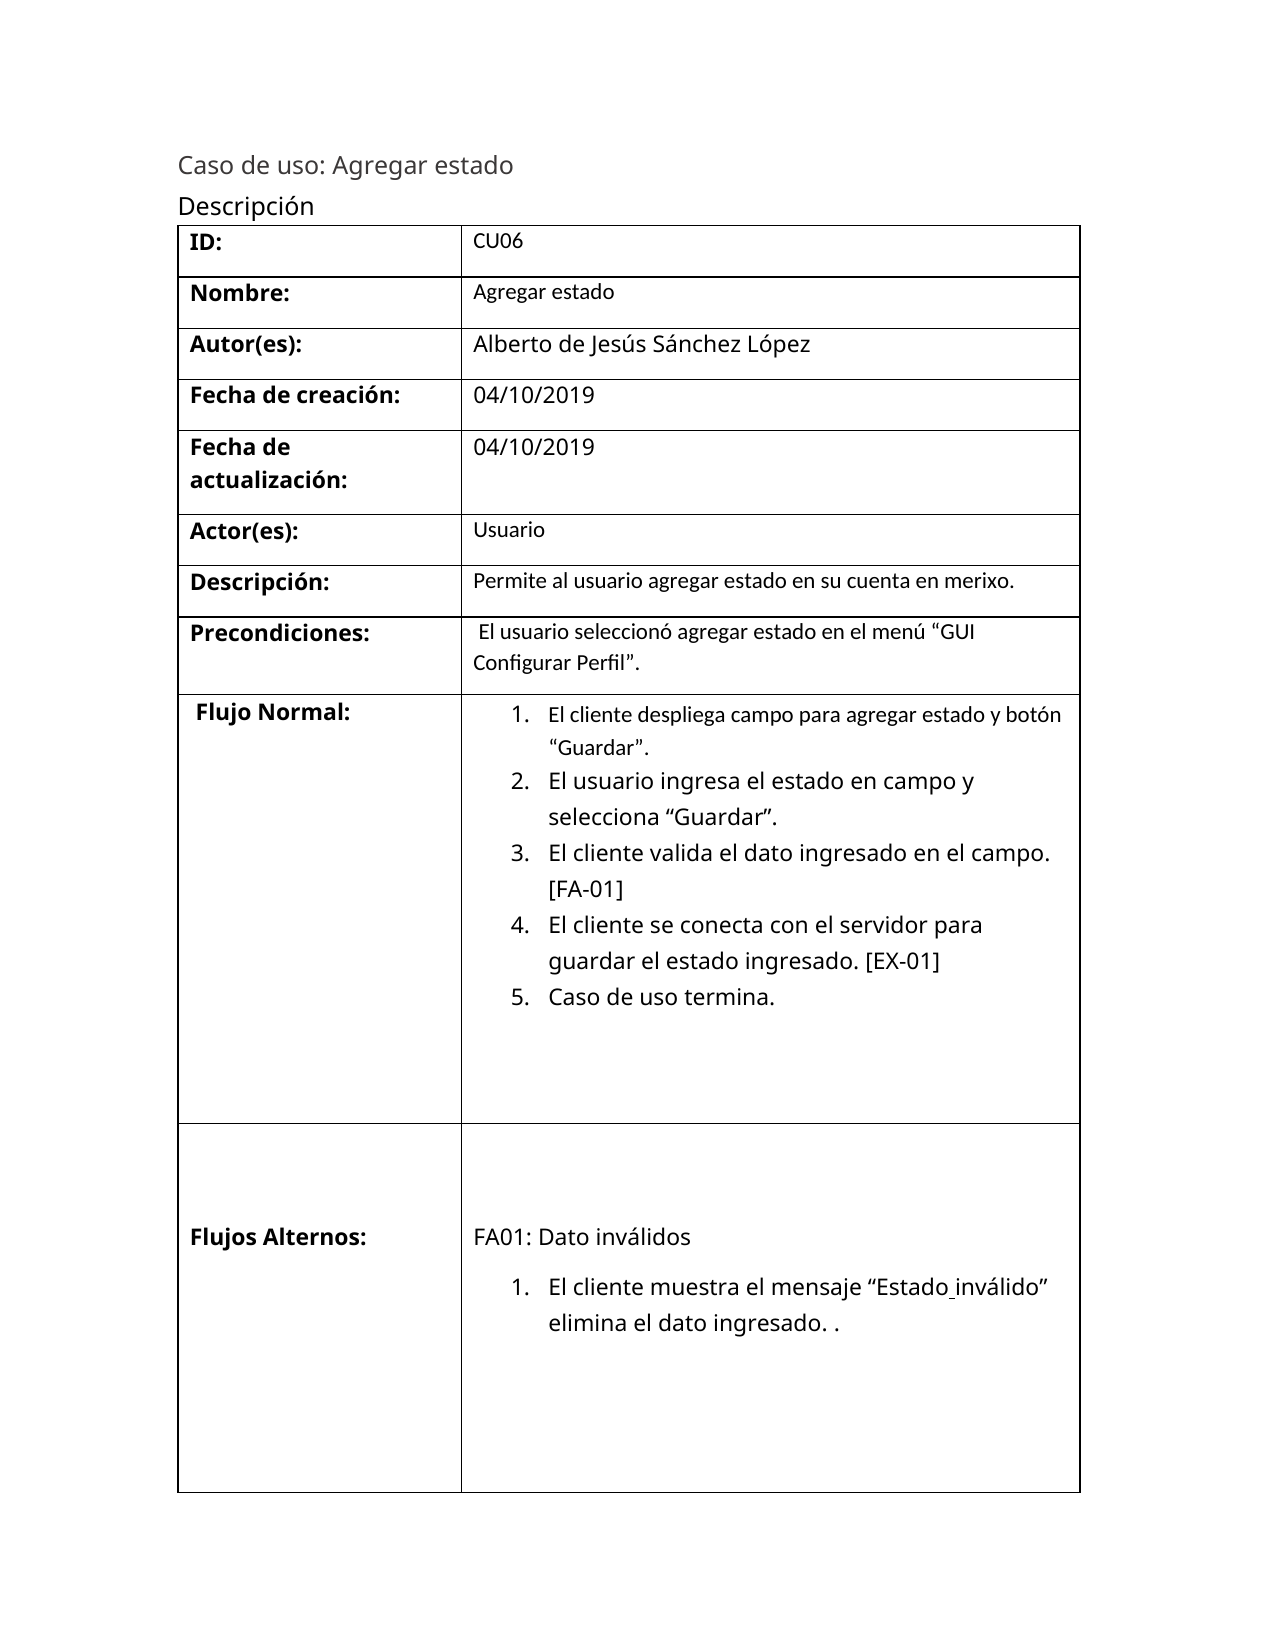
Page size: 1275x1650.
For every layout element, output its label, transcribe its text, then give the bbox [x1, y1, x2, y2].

table_cell Nombre: [179, 278, 461, 327]
table_cell Precondiciones: [179, 618, 461, 694]
table_cell Descripción: [179, 566, 461, 616]
table_cell Flujo Normal: [179, 695, 461, 1123]
table_cell Autor(es): [179, 329, 461, 378]
table_cell [462, 618, 1079, 694]
table_cell Flujos Alternos: [179, 1124, 461, 1492]
subtitle Caso de uso: Agregar estado [177, 148, 1098, 182]
table_cell Fecha de creación: [179, 380, 461, 429]
table_cell Fecha de actualización: [179, 431, 461, 514]
table_cell [462, 1124, 1079, 1492]
table_cell [462, 278, 1079, 327]
table_cell [462, 566, 1079, 616]
subtitle Descripción [177, 188, 1098, 223]
table_cell Actor(es): [179, 515, 461, 565]
table_header [462, 226, 1079, 276]
table_cell Alberto de Jesús Sánchez López [462, 329, 1079, 378]
table_header ID: [179, 226, 461, 276]
table_cell [462, 695, 1079, 1123]
